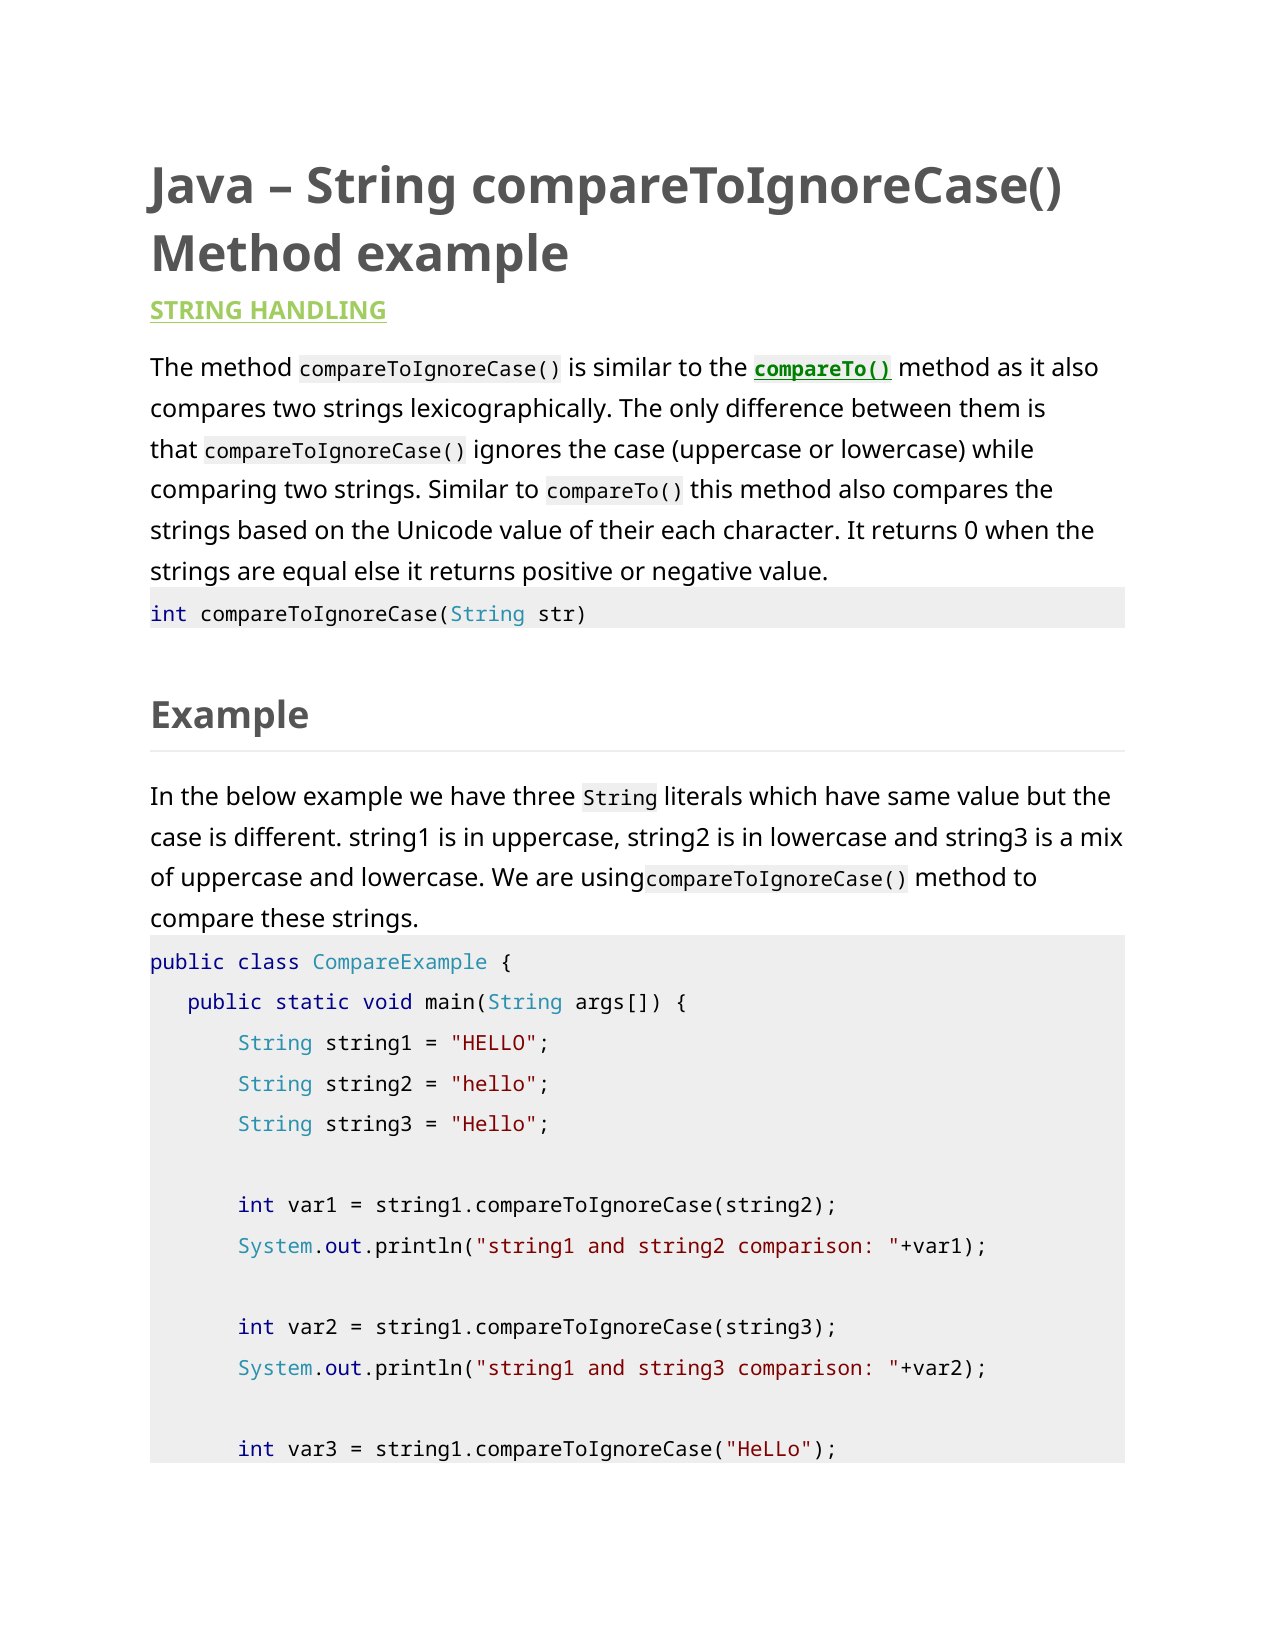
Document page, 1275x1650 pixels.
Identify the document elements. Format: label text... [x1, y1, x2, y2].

text String string1 = "HELLO"; [150, 1016, 1125, 1057]
text In the below example we have three String literals which have same value but the case is different. string1 is in uppercase, string2 is in lowercase and string3 is a mix of uppercase and lowercase. We are usingcompareToIgnoreCase() method to compare these strings. [150, 772, 1125, 935]
text public static void main(String args[]) { [150, 975, 1125, 1016]
text The method compareToIgnoreCase() is similar to the compareTo() method as it also compares two strings lexicographically. The only difference between them is that compareToIgnoreCase() ignores the case (uppercase or lowercase) while comparing two strings. Similar to compareTo() this method also compares the strings based on the Unicode value of their each character. It returns 0 when the strings are equal else it returns positive or negative value. [150, 343, 1125, 587]
text int var2 = string1.compareToIgnoreCase(string3); [150, 1300, 1125, 1341]
text public class CompareExample { [150, 935, 1125, 975]
text System.out.println("string1 and string2 comparison: "+var1); [150, 1219, 1125, 1260]
text STRING HANDLING [150, 286, 1125, 327]
text int var1 = string1.compareToIgnoreCase(string2); [150, 1178, 1125, 1219]
text String string2 = "hello"; [150, 1057, 1125, 1097]
text int compareToIgnoreCase(String str) [150, 587, 1125, 628]
text Java – String compareToIgnoreCase() Method example [150, 150, 1125, 286]
text String string3 = "Hello"; [150, 1097, 1125, 1138]
text int var3 = string1.compareToIgnoreCase("HeLLo"); [150, 1422, 1125, 1463]
text System.out.println("string1 and string3 comparison: "+var2); [150, 1341, 1125, 1382]
text Example [150, 689, 1125, 750]
